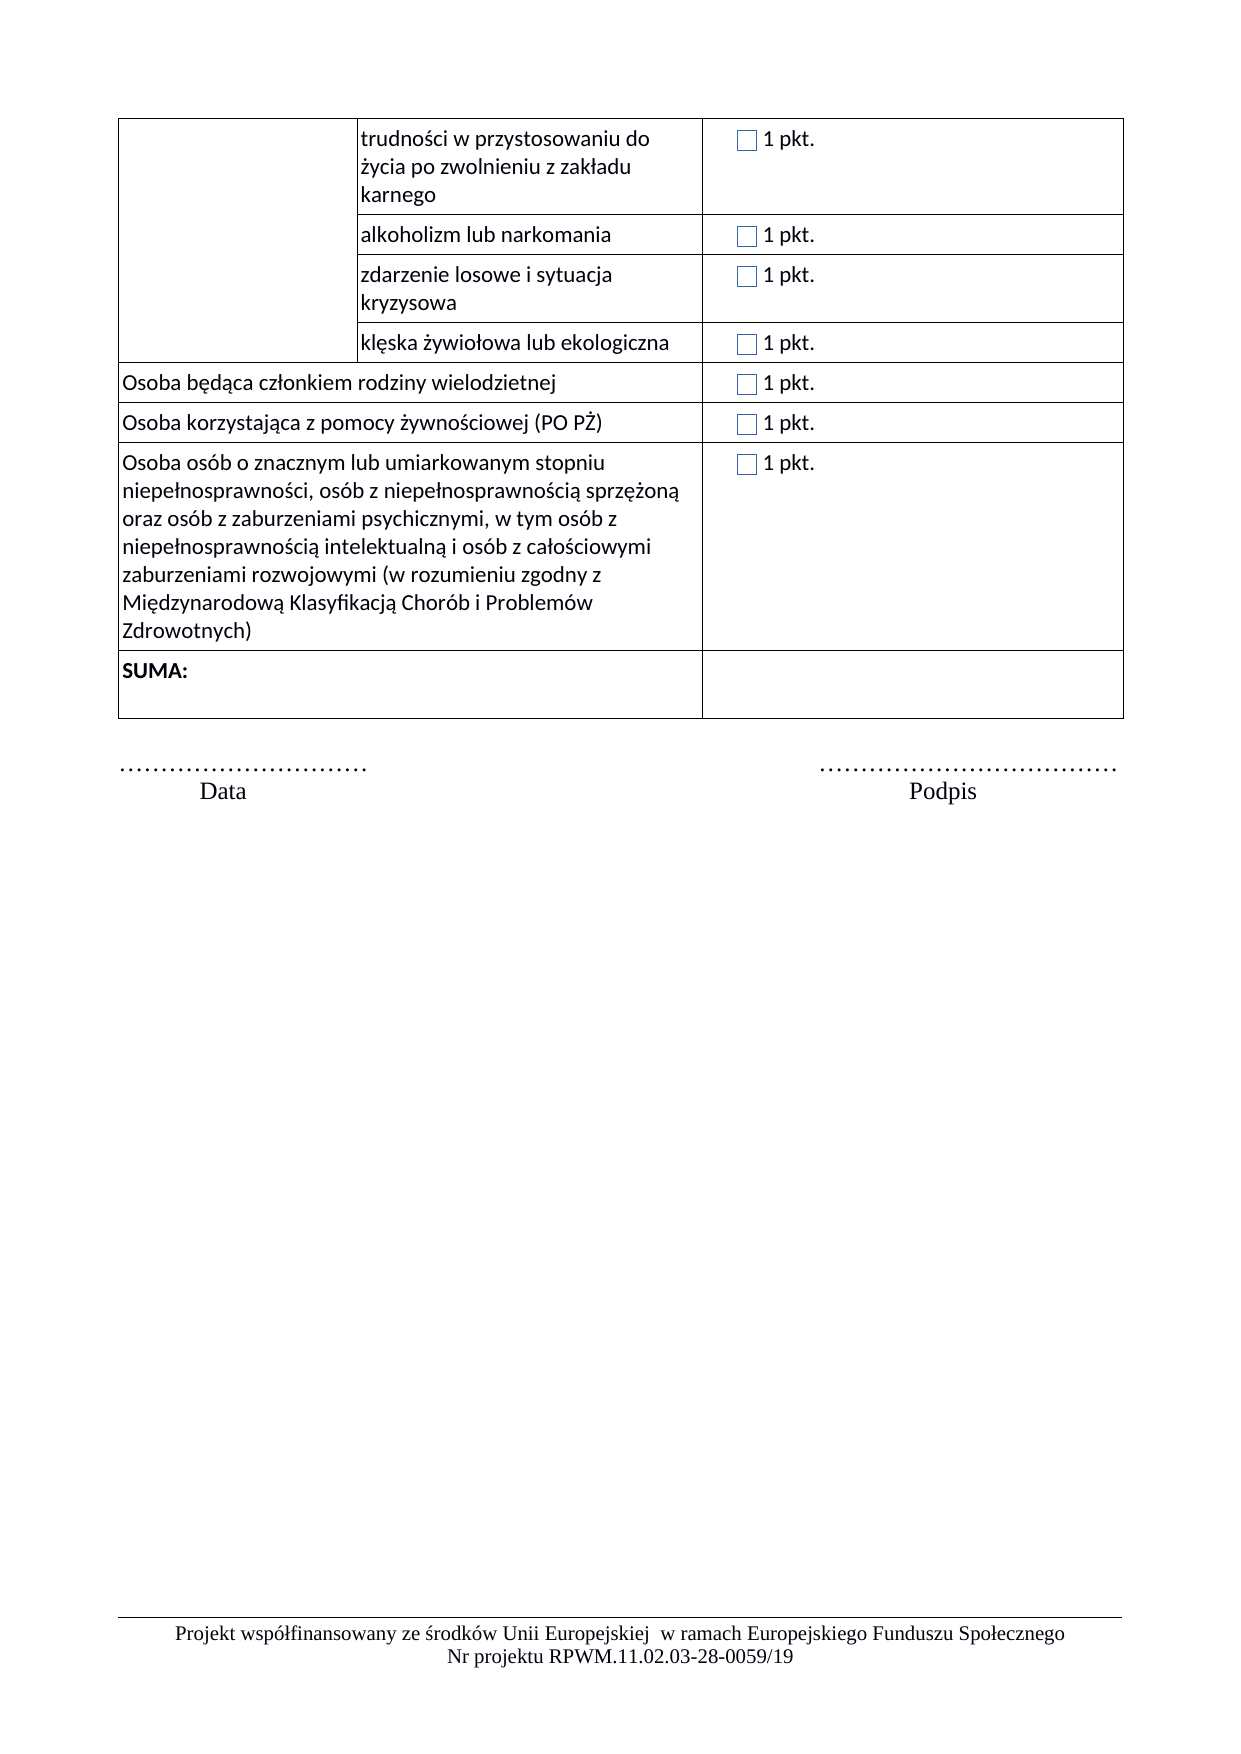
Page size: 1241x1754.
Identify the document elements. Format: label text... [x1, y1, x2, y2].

table_cell 1 pkt. [703, 255, 1123, 322]
table_cell Osoba osób o znacznym lub umiarkowanym stopniu niepełnosprawności, osób z niepełnosprawnością sprzężoną oraz osób z zaburzeniami psychicznymi, w tym osób z niepełnosprawnością intelektualną i osób z całościowymi zaburzeniami rozwojowymi (w rozumieniu zgodny z Międzynarodową Klasyfikacją Chorób i Problemów Zdrowotnych) [119, 443, 702, 650]
table_cell Osoba będąca członkiem rodziny wielodzietnej [119, 363, 702, 402]
table_cell SUMA: [119, 651, 702, 718]
table_cell zdarzenie losowe i sytuacja kryzysowa [358, 255, 702, 322]
text ………………………… ……………………………… [118, 748, 1122, 776]
table_cell trudności w przystosowaniu do życia po zwolnieniu z zakładu karnego [358, 119, 702, 214]
text Data Podpis [118, 776, 1122, 805]
table_cell 1 pkt. [703, 215, 1123, 254]
table_cell alkoholizm lub narkomania [358, 215, 702, 254]
table_cell Osoba korzystająca z pomocy żywnościowej (PO PŻ) [119, 403, 702, 442]
table_cell 1 pkt. [703, 323, 1123, 362]
table_cell 1 pkt. [703, 119, 1123, 214]
table_cell 1 pkt. [703, 443, 1123, 650]
table_cell 1 pkt. [703, 363, 1123, 402]
table_cell klęska żywiołowa lub ekologiczna [358, 323, 702, 362]
table_cell 1 pkt. [703, 403, 1123, 442]
table_cell [703, 651, 1123, 718]
